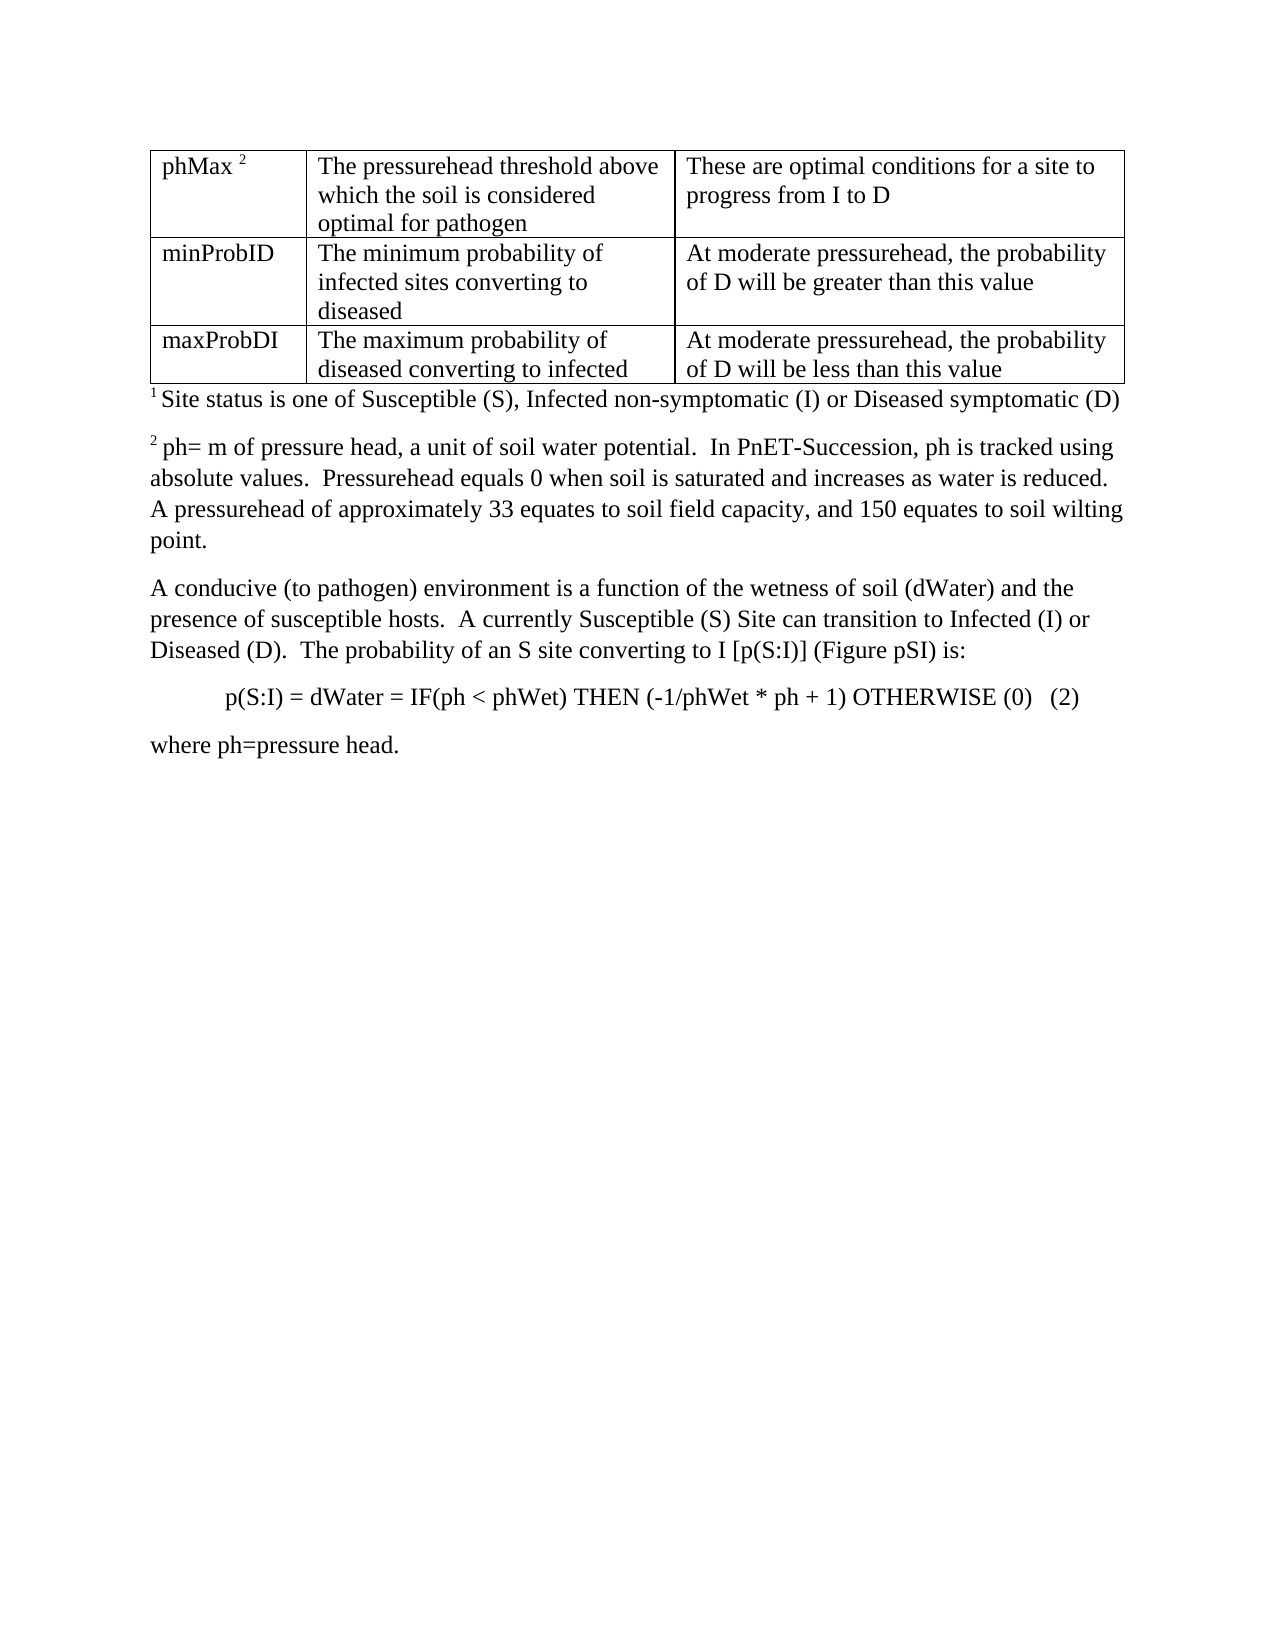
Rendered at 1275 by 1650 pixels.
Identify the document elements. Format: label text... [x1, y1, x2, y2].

table_cell The maximum probability of diseased converting to infected [307, 326, 674, 383]
table_cell At moderate pressurehead, the probability of D will be less than this value [676, 326, 1124, 383]
text A conducive (to pathogen) environment is a function of the wetness of soil (dWater) and the presence of susceptible hosts. A currently Susceptible (S) Site can transition to Infected (I) or Diseased (D). The probability of an S site converting to I [p(S:I)] (Figure pSI) is: [150, 573, 1125, 663]
table_cell The pressurehead threshold above which the soil is considered optimal for pathogen [307, 151, 674, 237]
table_cell The minimum probability of infected sites converting to diseased [307, 238, 674, 324]
table_cell maxProbDI [151, 326, 306, 383]
text p(S:I) = dWater = IF(ph < phWet) THEN (-1/phWet * ph + 1) OTHERWISE (0) (2) [150, 682, 1125, 711]
table_cell minProbID [151, 238, 306, 324]
table_cell phMax 2 [151, 151, 306, 237]
text 2 ph= m of pressure head, a unit of soil water potential. In PnET-Succession, ph is tracked using absolute values. Pressurehead equals 0 when soil is saturated and increases as water is reduced. A pressurehead of approximately 33 equates to soil field capacity, and 150 equates to soil wilting point. [150, 432, 1125, 554]
table_cell At moderate pressurehead, the probability of D will be greater than this value [676, 238, 1124, 324]
text where ph=pressure head. [150, 730, 1125, 759]
text 1 Site status is one of Susceptible (S), Infected non-symptomatic (I) or Diseased symptomatic (D) [150, 384, 1125, 413]
table_cell These are optimal conditions for a site to progress from I to D [676, 151, 1124, 237]
